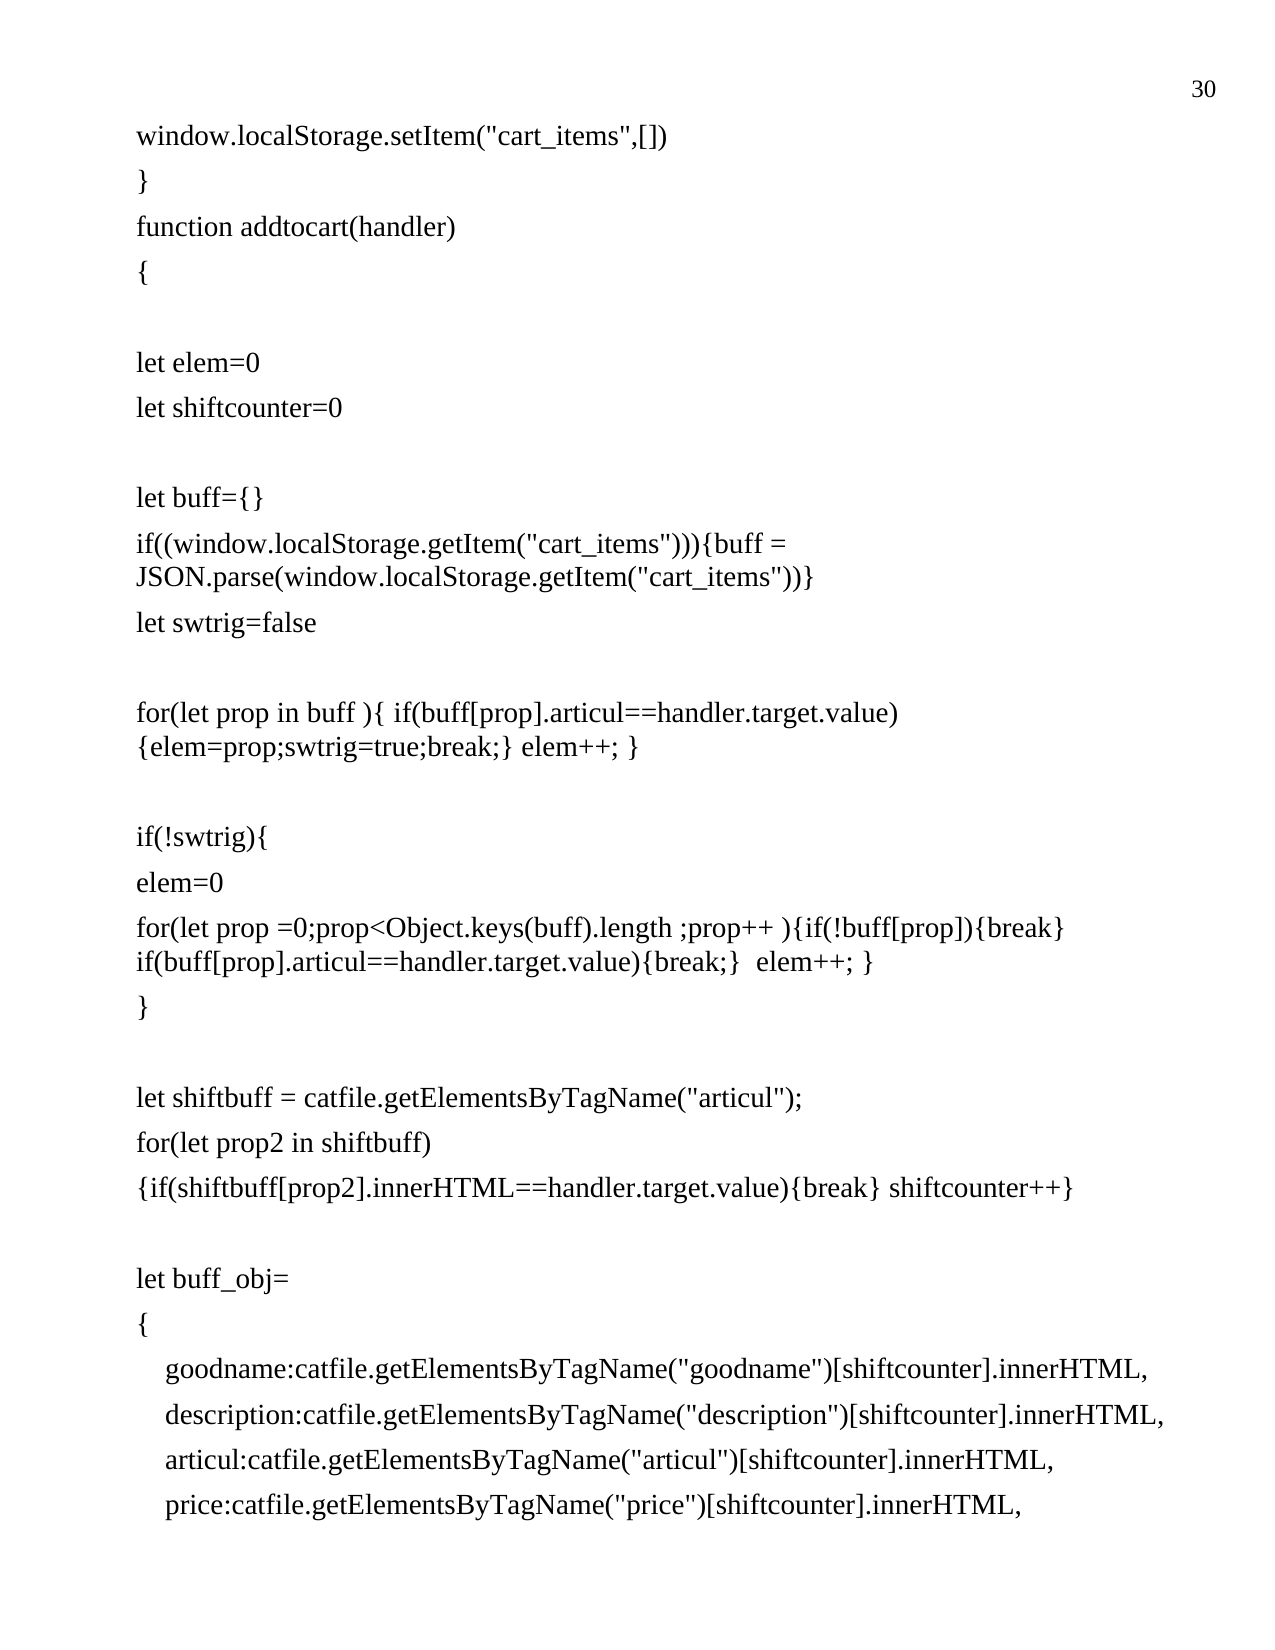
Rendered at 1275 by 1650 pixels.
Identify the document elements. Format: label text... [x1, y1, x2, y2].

text goodname:catfile.getElementsByTagName("goodname")[shiftcounter].innerHTML, [136, 1352, 1216, 1385]
text price:catfile.getElementsByTagName("price")[shiftcounter].innerHTML, [136, 1487, 1216, 1521]
text let shiftcounter=0 [136, 390, 1216, 423]
text let buff_obj= [136, 1261, 1216, 1294]
text if(!swtrig){ [136, 819, 1216, 853]
text let swtrig=false [136, 605, 1216, 638]
text let buff={} [136, 481, 1216, 514]
text elem=0 [136, 865, 1216, 898]
text } [136, 163, 1216, 197]
text description:catfile.getElementsByTagName("description")[shiftcounter].innerHTML, [136, 1397, 1216, 1430]
text window.localStorage.setItem("cart_items",[]) [136, 118, 1216, 152]
text let shiftbuff = catfile.getElementsByTagName("articul"); [136, 1080, 1216, 1113]
text { [136, 254, 1216, 288]
text let elem=0 [136, 345, 1216, 378]
text for(let prop in buff ){ if(buff[prop].articul==handler.target.value){elem=prop;swtrig=true;break;} elem++; } [136, 695, 1216, 762]
text if((window.localStorage.getItem("cart_items"))){buff = JSON.parse(window.localStorage.getItem("cart_items"))} [136, 526, 1216, 593]
text {if(shiftbuff[prop2].innerHTML==handler.target.value){break} shiftcounter++} [136, 1170, 1216, 1204]
text for(let prop2 in shiftbuff) [136, 1125, 1216, 1158]
text { [136, 1306, 1216, 1340]
text function addtocart(handler) [136, 209, 1216, 242]
text for(let prop =0;prop<Object.keys(buff).length ;prop++ ){if(!buff[prop]){break} if(buff[prop].articul==handler.target.value){break;} elem++; } [136, 910, 1216, 977]
text } [136, 989, 1216, 1023]
text articul:catfile.getElementsByTagName("articul")[shiftcounter].innerHTML, [136, 1442, 1216, 1476]
